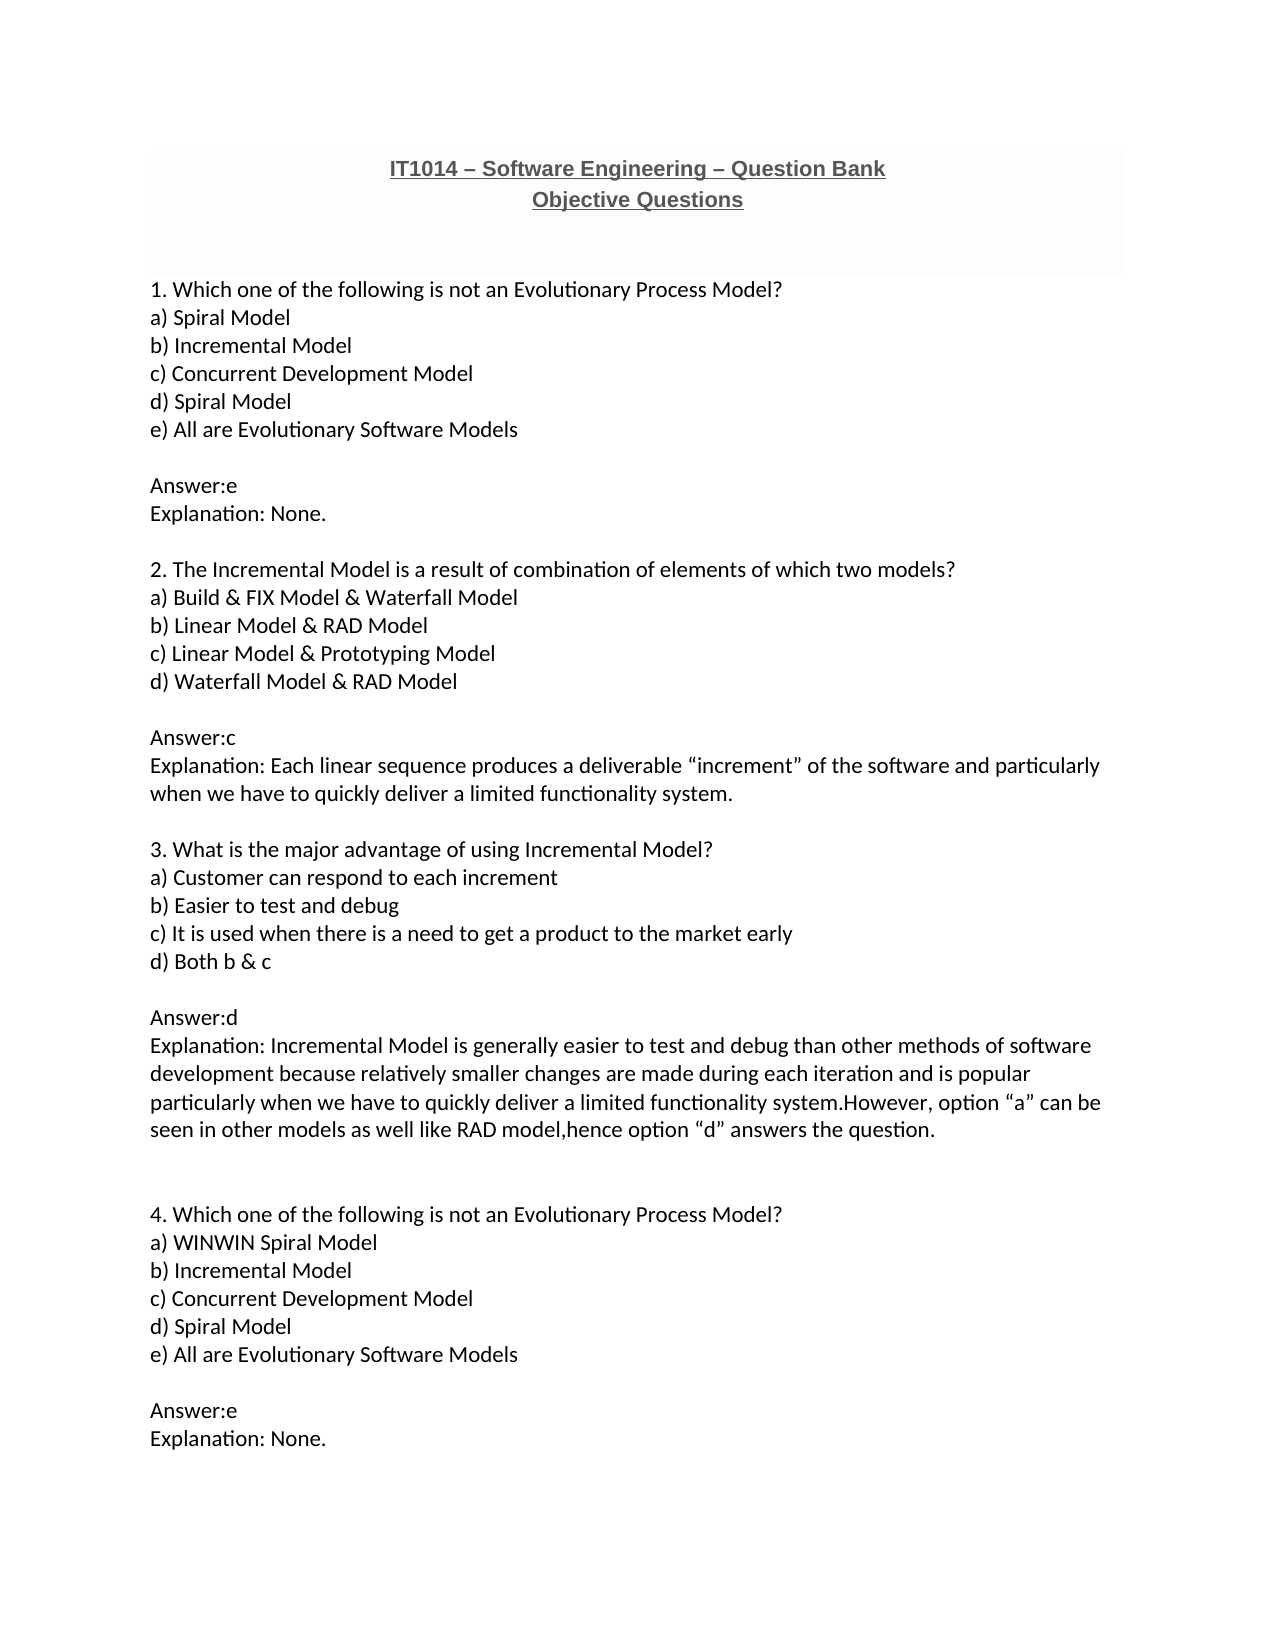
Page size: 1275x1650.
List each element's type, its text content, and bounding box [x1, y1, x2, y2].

text Answer:e Explanation: None. [150, 1396, 1125, 1452]
text Answer:c Explanation: Each linear sequence produces a deliverable “increment” of the software and particularly when we have to quickly deliver a limited functionality system. [150, 723, 1125, 807]
text 3. What is the major advantage of using Incremental Model? a) Customer can respond to each increment b) Easier to test and debug c) It is used when there is a need to get a product to the market early d) Both b & c [150, 835, 1125, 1003]
text IT1014 – Software Engineering – Question Bank [150, 150, 1125, 181]
text 2. The Incremental Model is a result of combination of elements of which two models? a) Build & FIX Model & Waterfall Model b) Linear Model & RAD Model c) Linear Model & Prototyping Model d) Waterfall Model & RAD Model [150, 555, 1125, 723]
text Answer:d Explanation: Incremental Model is generally easier to test and debug than other methods of software development because relatively smaller changes are made during each iteration and is popular particularly when we have to quickly deliver a limited functionality system.However, option “a” can be seen in other models as well like RAD model,hence option “d” answers the question. [150, 1003, 1125, 1144]
text 1. Which one of the following is not an Evolutionary Process Model? a) Spiral Model b) Incremental Model c) Concurrent Development Model d) Spiral Model e) All are Evolutionary Software Models [150, 275, 1125, 471]
text Objective Questions [150, 181, 1125, 212]
text 4. Which one of the following is not an Evolutionary Process Model? a) WINWIN Spiral Model b) Incremental Model c) Concurrent Development Model d) Spiral Model e) All are Evolutionary Software Models [150, 1200, 1125, 1396]
text Answer:e Explanation: None. [150, 471, 1125, 527]
